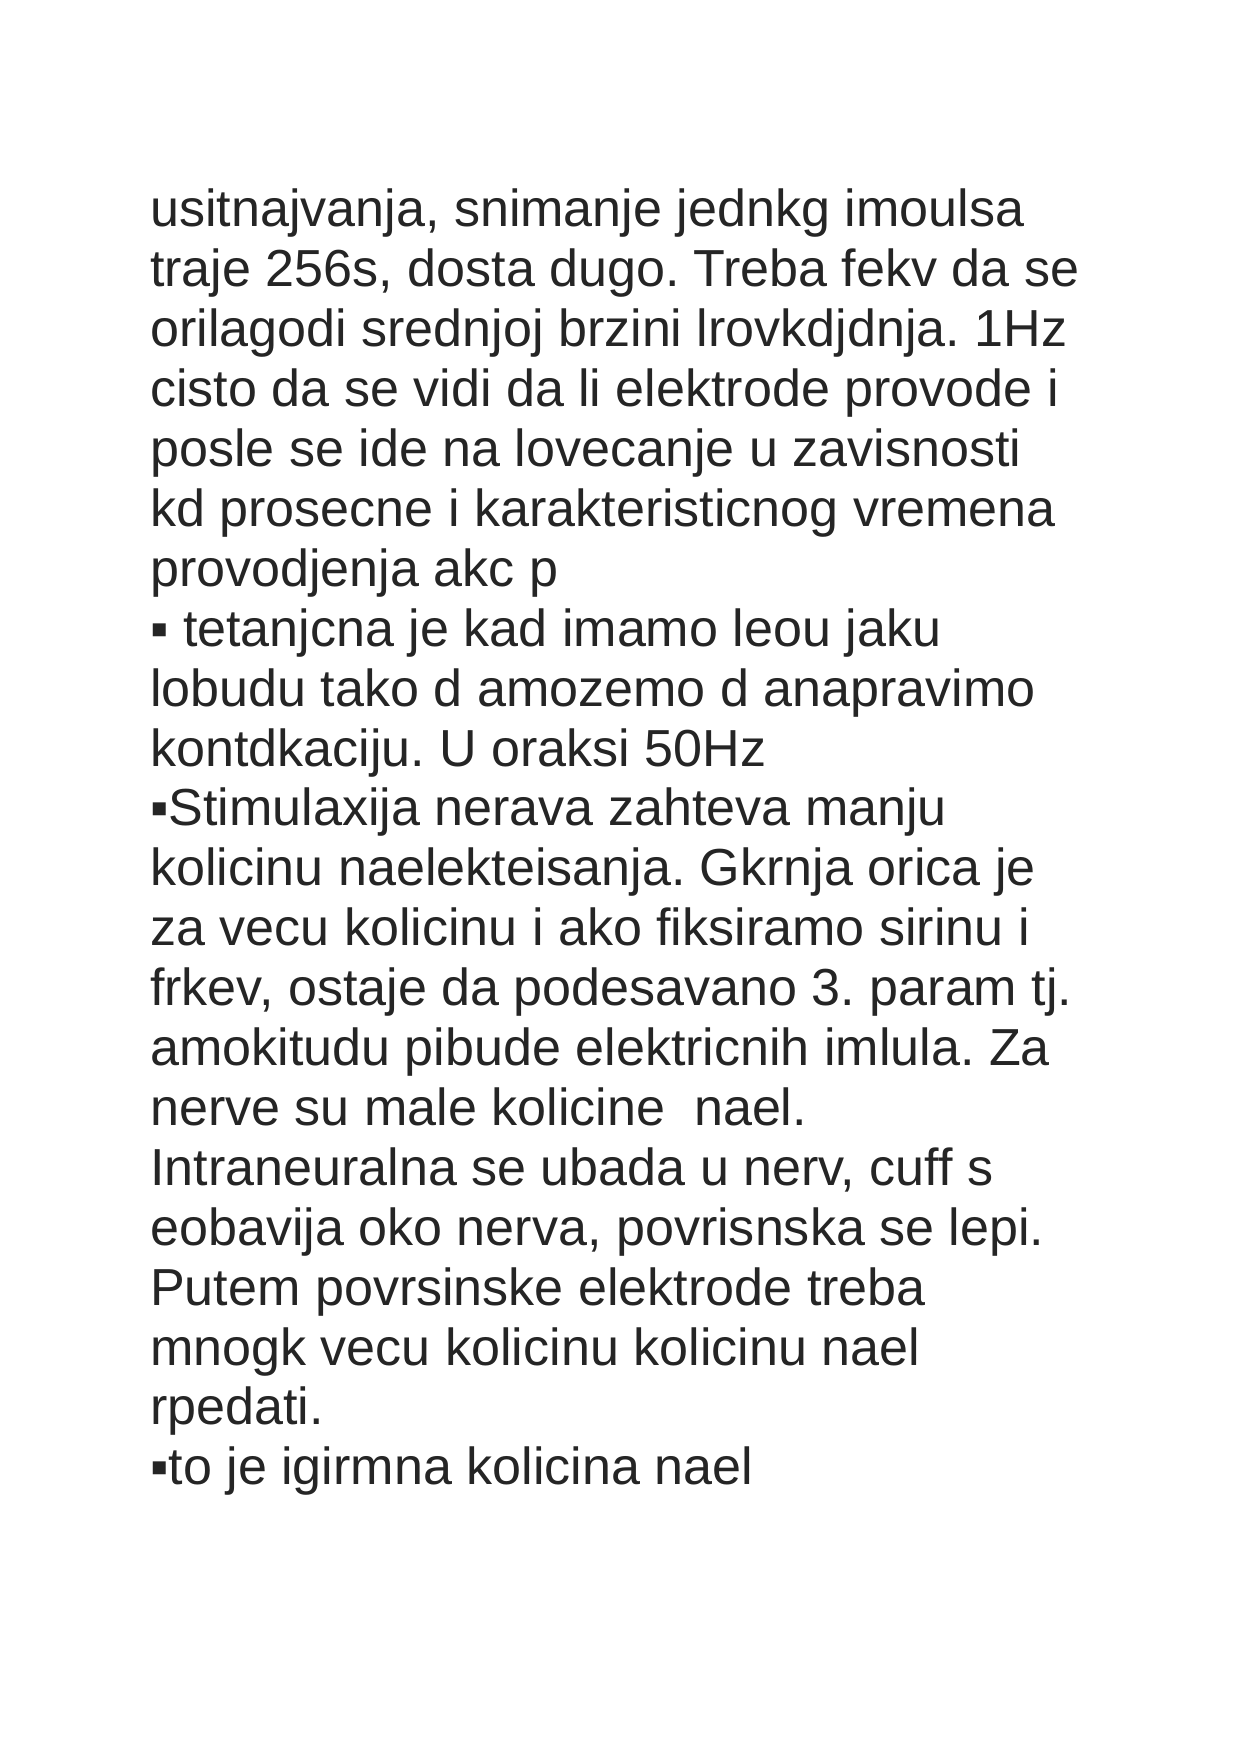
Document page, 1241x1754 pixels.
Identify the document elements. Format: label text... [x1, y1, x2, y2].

text ▪︎to je igirmna kolicina nael [150, 1442, 1090, 1502]
text ▪︎Stimulaxija nerava zahteva manju kolicinu naelekteisanja. Gkrnja orica je za vecu kolicinu i ako fiksiramo sirinu i frkev, ostaje da podesavano 3. param tj. amokitudu pibude elektricnih imlula. Za nerve su male kolicine nael. Intraneuralna se ubada u nerv, cuff s eobavija oko nerva, povrisnska se lepi. Putem povrsinske elektrode treba mnogk vecu kolicinu kolicinu nael rpedati. [150, 783, 1090, 1442]
text ▪︎ tetanjcna je kad imamo leou jaku lobudu tako d amozemo d anapravimo kontdkaciju. U oraksi 50Hz [150, 603, 1090, 783]
text usitnajvanja, snimanje jednkg imoulsa traje 256s, dosta dugo. Treba fekv da se orilagodi srednjoj brzini lrovkdjdnja. 1Hz cisto da se vidi da li elektrode provode i posle se ide na lovecanje u zavisnosti kd prosecne i karakteristicnog vremena provodjenja akc p [150, 184, 1090, 603]
